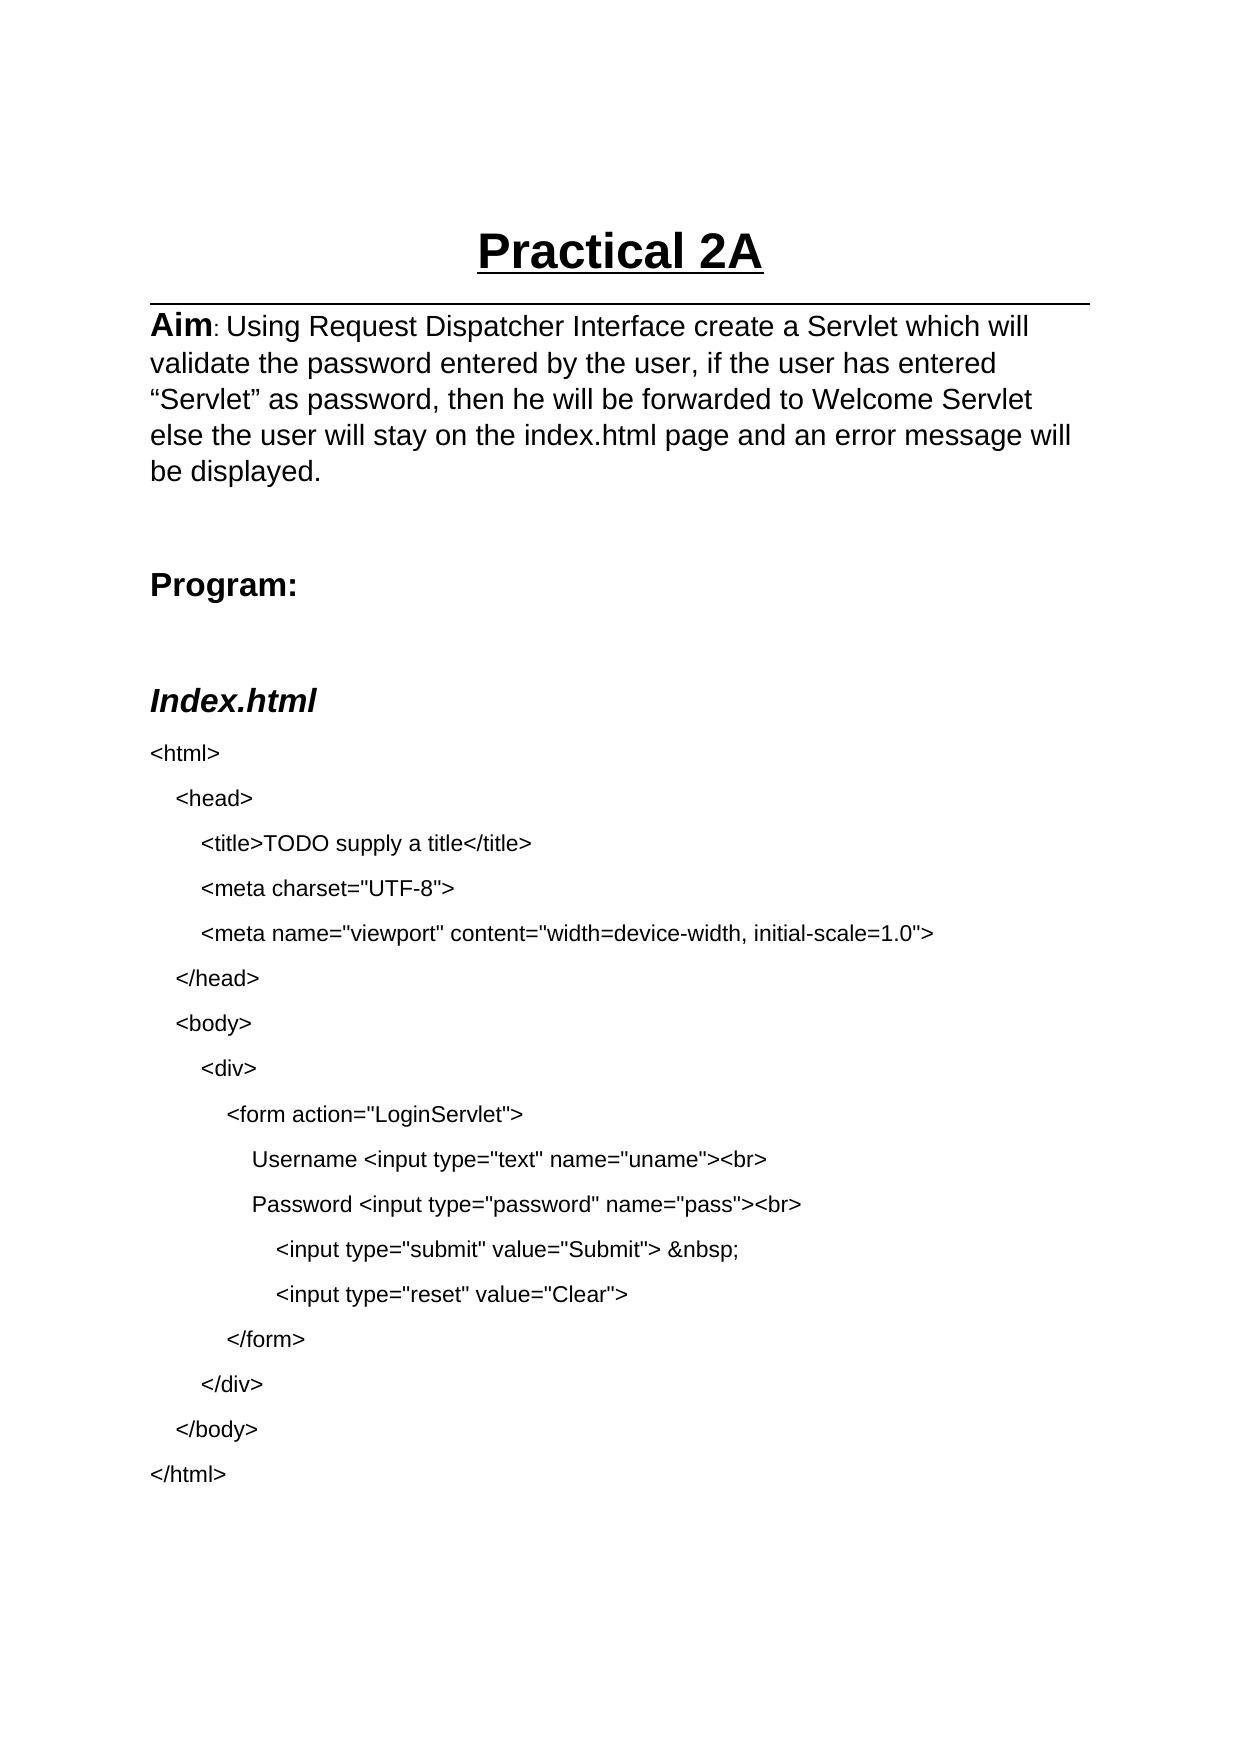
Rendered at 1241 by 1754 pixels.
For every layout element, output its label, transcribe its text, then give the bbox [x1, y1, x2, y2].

text Index.html [150, 682, 1090, 720]
text </form> [150, 1326, 1090, 1352]
text <body> [150, 1010, 1090, 1037]
text <html> [150, 740, 1090, 766]
text <meta name="viewport" content="width=device-width, initial-scale=1.0"> [150, 920, 1090, 946]
text <form action="LoginServlet"> [150, 1101, 1090, 1127]
text Username <input type="text" name="uname"><br> [150, 1146, 1090, 1172]
text <div> [150, 1055, 1090, 1082]
text </div> [150, 1371, 1090, 1397]
text <meta charset="UTF-8"> [150, 875, 1090, 901]
text <title>TODO supply a title</title> [150, 830, 1090, 856]
text Program: [150, 565, 1090, 604]
text Aim: Using Request Dispatcher Interface create a Servlet which will validate the password entered by the user, if the user has entered “Servlet” as password, then he will be forwarded to Welcome Servlet else the user will stay on the index.html page and an error message will be displayed. [150, 305, 1090, 488]
text </html> [150, 1461, 1090, 1488]
text Password <input type="password" name="pass"><br> [150, 1191, 1090, 1217]
text <input type="reset" value="Clear"> [225, 1281, 1090, 1307]
text </body> [150, 1416, 1090, 1443]
text </head> [150, 965, 1090, 992]
text Practical 2A [150, 222, 1090, 279]
text <input type="submit" value="Submit"> &nbsp; [225, 1236, 1090, 1262]
text <head> [150, 785, 1090, 811]
